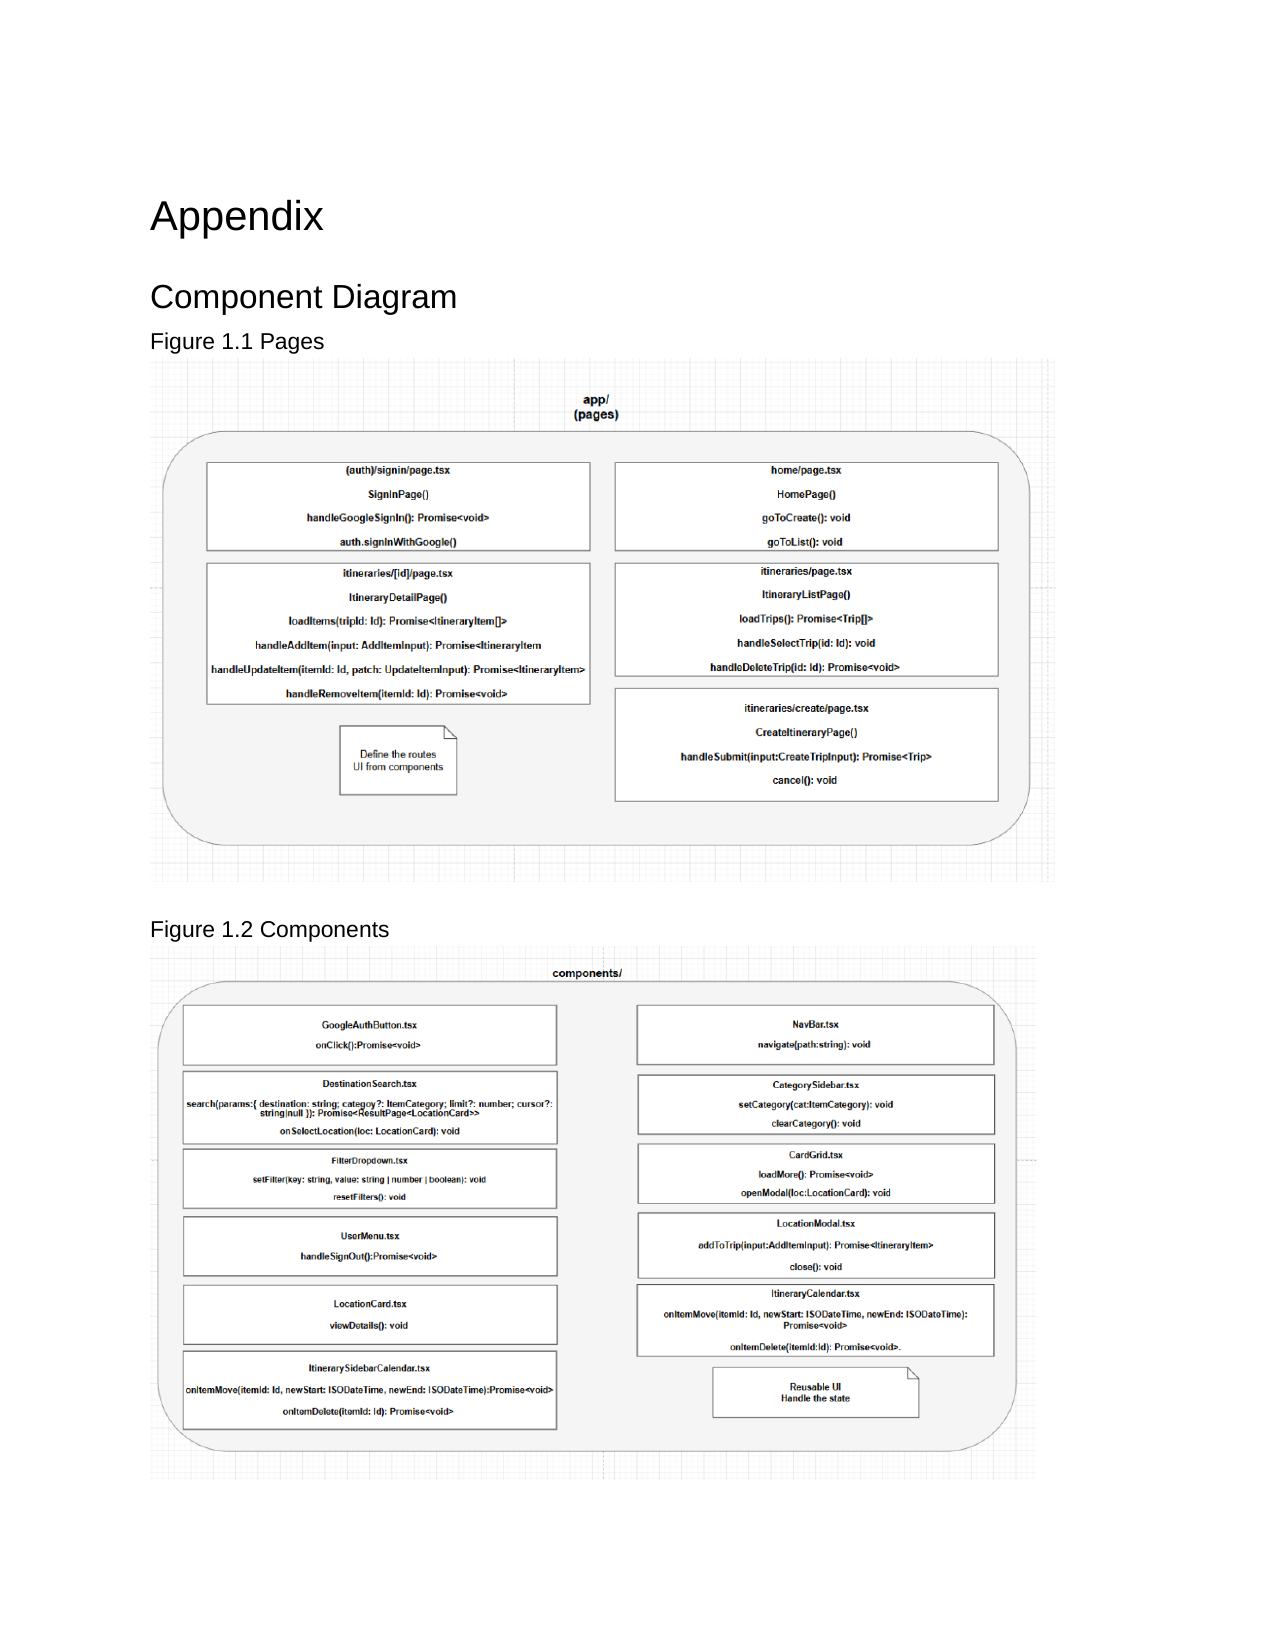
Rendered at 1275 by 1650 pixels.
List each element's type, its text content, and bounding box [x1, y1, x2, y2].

text Figure 1.1 Pages [150, 328, 1125, 354]
picture [150, 946, 1037, 1480]
picture [150, 358, 1056, 882]
subtitle Appendix [150, 192, 1125, 239]
subtitle Component Diagram [150, 277, 1125, 316]
text Figure 1.2 Components [150, 916, 1125, 942]
